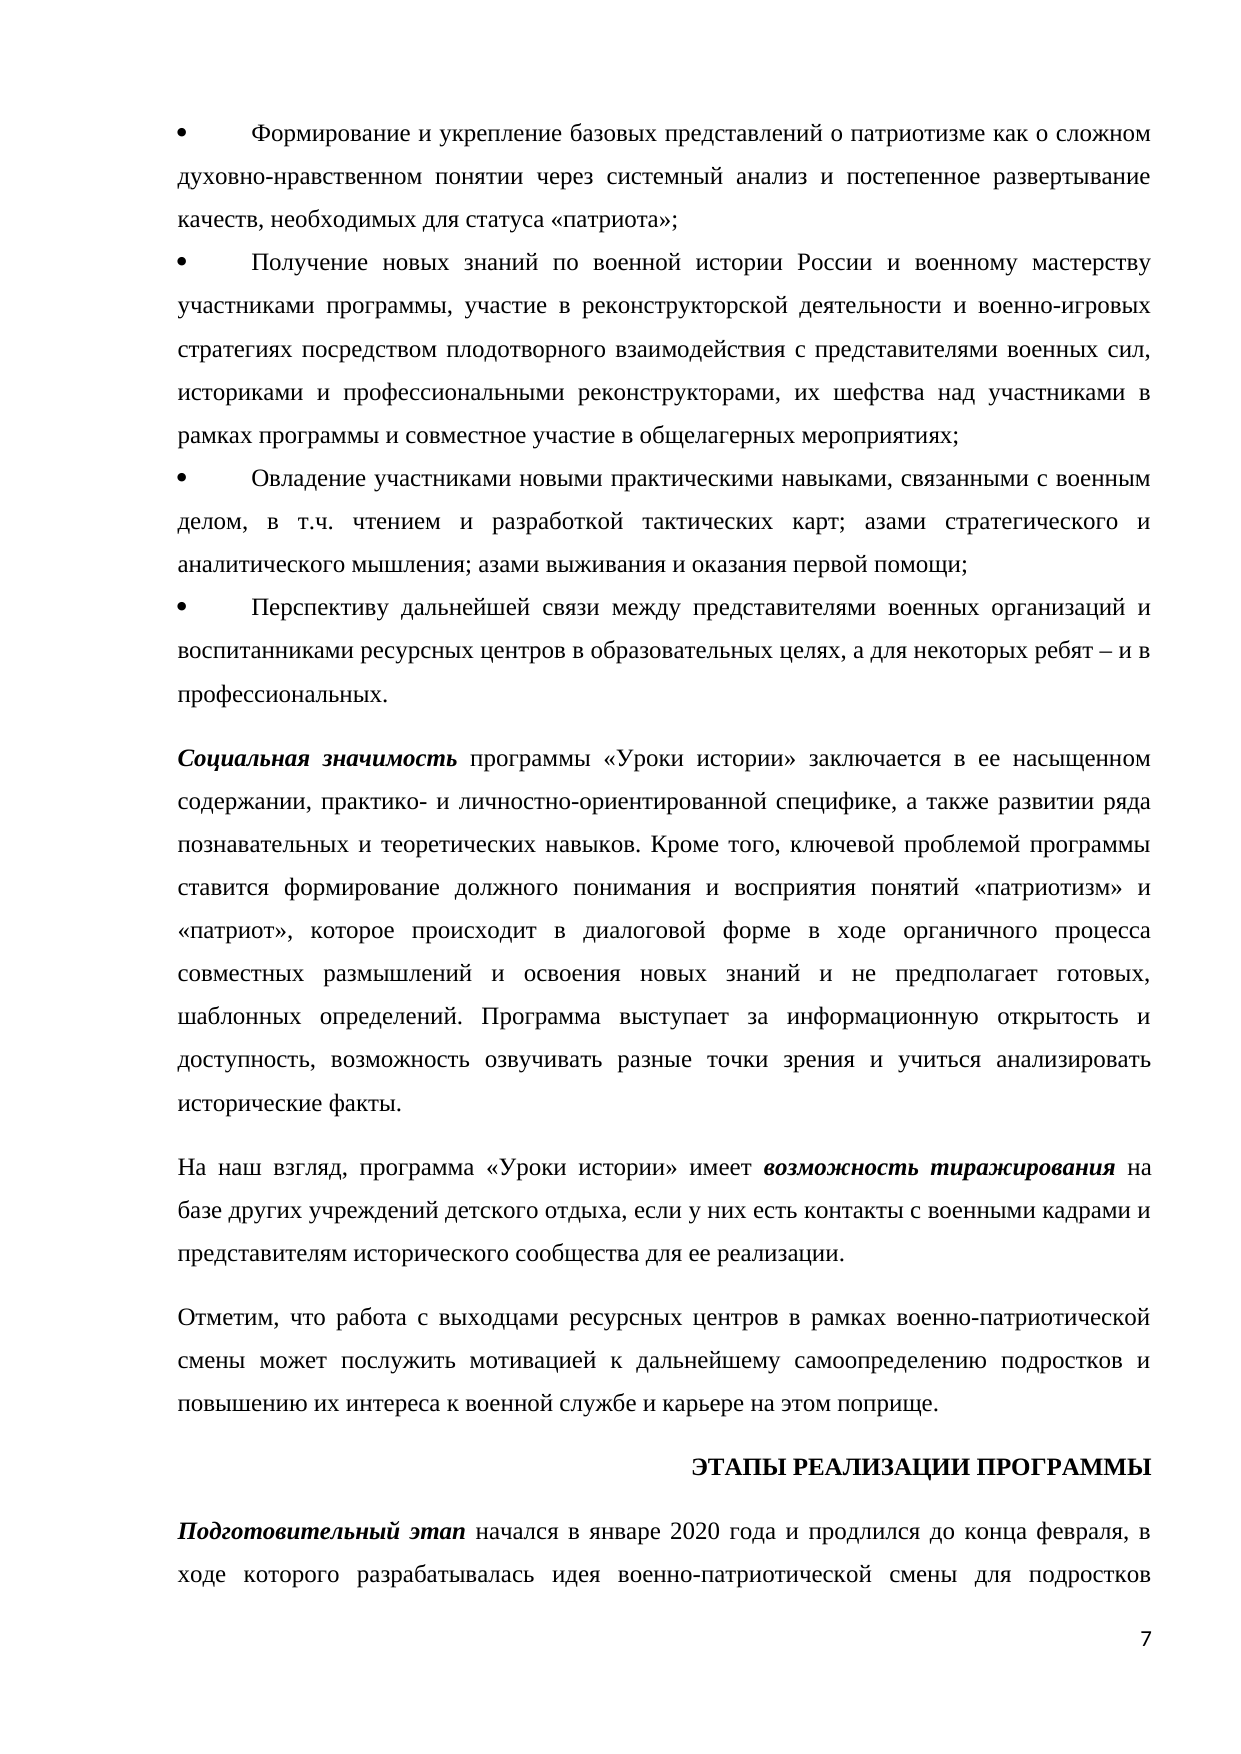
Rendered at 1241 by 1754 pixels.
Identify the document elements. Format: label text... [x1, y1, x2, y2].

list Овладение участниками новыми практическими навыками, связанными с военным делом, в т.ч. чтением и разработкой тактических карт; азами стратегического и аналитического мышления; азами выживания и оказания первой помощи; [177, 463, 1152, 578]
text ЭТАПЫ РЕАЛИЗАЦИИ ПРОГРАММЫ [177, 1452, 1152, 1481]
list Перспективу дальнейшей связи между представителями военных организаций и воспитанниками ресурсных центров в образовательных целях, а для некоторых ребят – и в профессиональных. [177, 592, 1152, 707]
list Получение новых знаний по военной истории России и военному мастерству участниками программы, участие в реконструкторской деятельности и военно-игровых стратегиях посредством плодотворного взаимодействия с представителями военных сил, историками и профессиональными реконструкторами, их шефства над участниками в рамках программы и совместное участие в общелагерных мероприятиях; [177, 247, 1152, 449]
text Отметим, что работа с выходцами ресурсных центров в рамках военно-патриотической смены может послужить мотивацией к дальнейшему самоопределению подростков и повышению их интереса к военной службе и карьере на этом поприще. [177, 1302, 1152, 1417]
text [177, 1516, 1152, 1588]
list Формирование и укрепление базовых представлений о патриотизме как о сложном духовно-нравственном понятии через системный анализ и постепенное развертывание качеств, необходимых для статуса «патриота»; [177, 118, 1152, 233]
text Социальная значимость программы «Уроки истории» заключается в ее насыщенном содержании, практико- и личностно-ориентированной специфике, а также развитии ряда познавательных и теоретических навыков. Кроме того, ключевой проблемой программы ставится формирование должного понимания и восприятия понятий «патриотизм» и «патриот», которое происходит в диалоговой форме в ходе органичного процесса совместных размышлений и освоения новых знаний и не предполагает готовых, шаблонных определений. Программа выступает за информационную открытость и доступность, возможность озвучивать разные точки зрения и учиться анализировать исторические факты. [177, 743, 1152, 1116]
text На наш взгляд, программа «Уроки истории» имеет возможность тиражирования на базе других учреждений детского отдыха, если у них есть контакты с военными кадрами и представителям исторического сообщества для ее реализации. [177, 1152, 1152, 1267]
